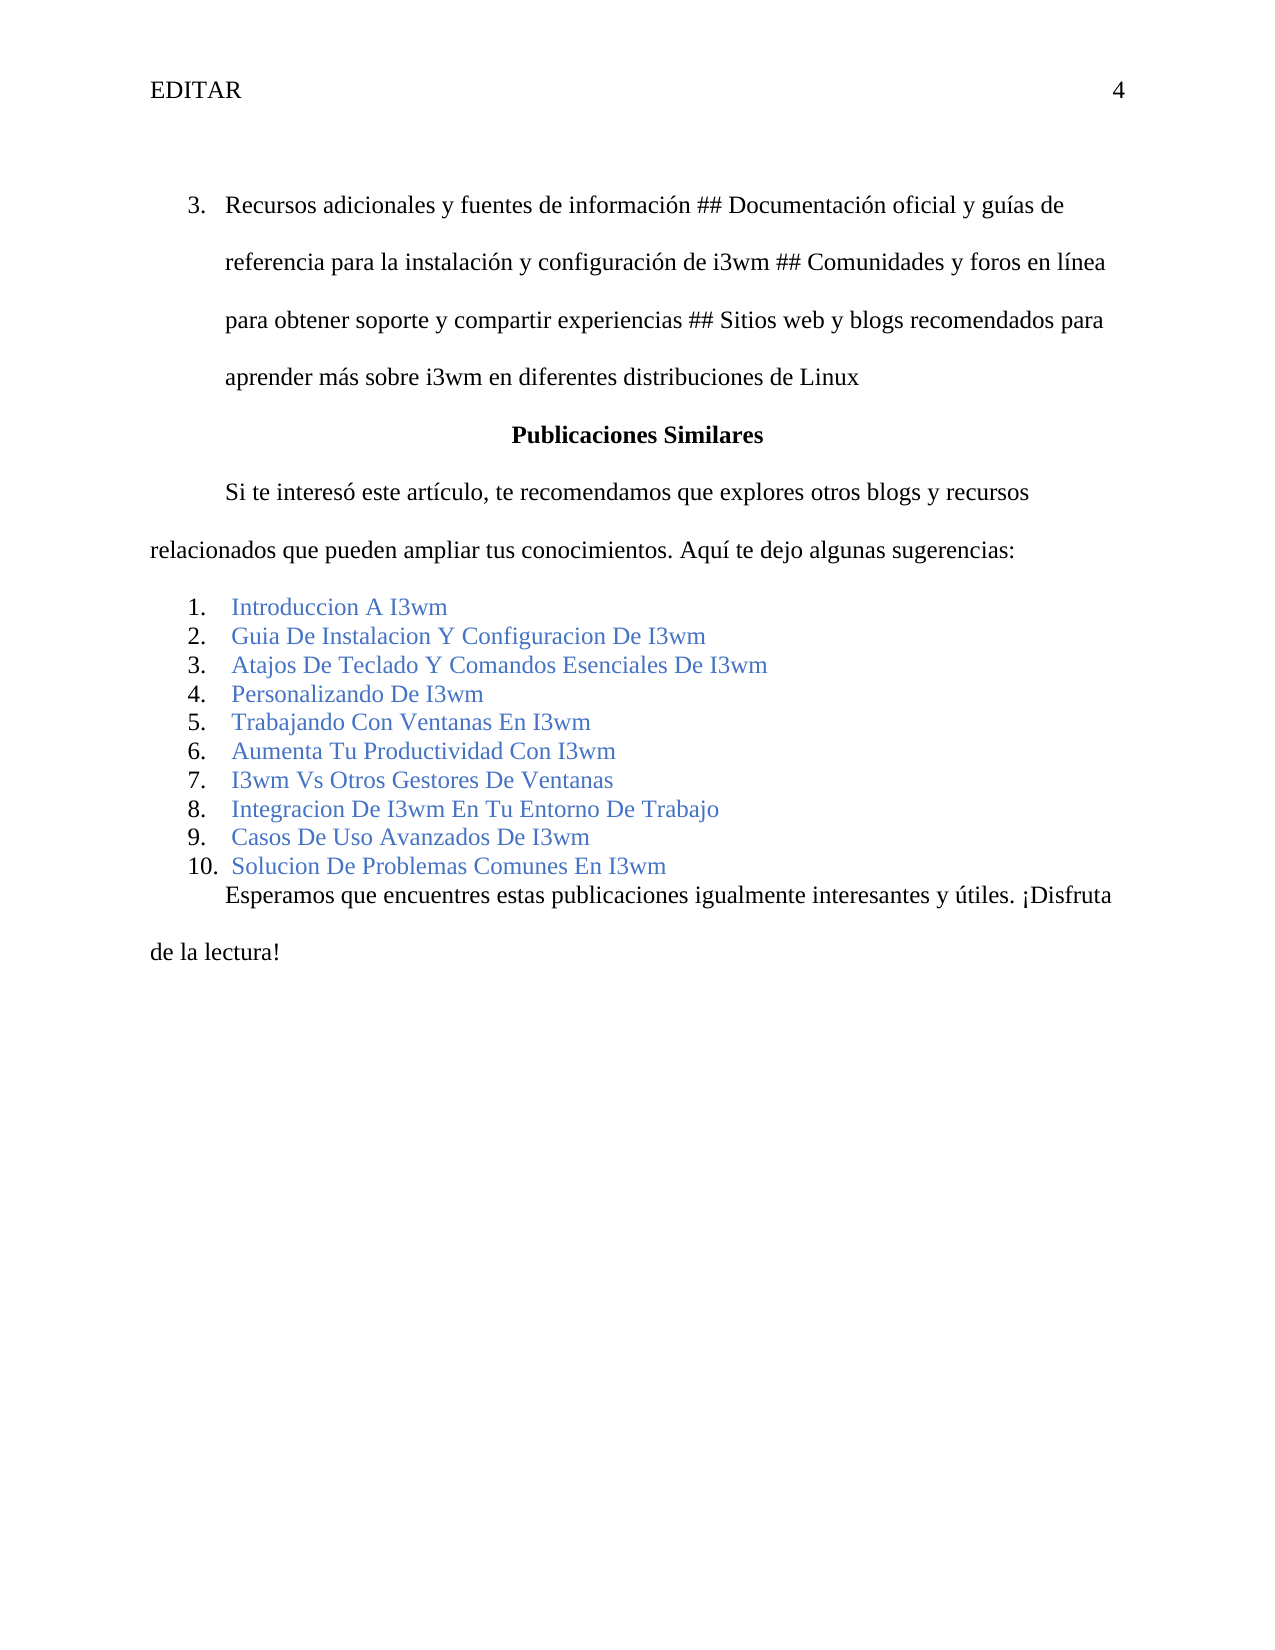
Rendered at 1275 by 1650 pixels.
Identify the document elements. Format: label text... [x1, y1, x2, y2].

list Solucion De Problemas Comunes En I3wm [187, 851, 1125, 880]
list Recursos adicionales y fuentes de información ## Documentación oficial y guías de referencia para la instalación y configuración de i3wm ## Comunidades y foros en línea para obtener soporte y compartir experiencias ## Sitios web y blogs recomendados para aprender más sobre i3wm en diferentes distribuciones de Linux [187, 190, 1125, 391]
list I3wm Vs Otros Gestores De Ventanas [187, 765, 1125, 794]
list Integracion De I3wm En Tu Entorno De Trabajo [187, 794, 1125, 822]
text Esperamos que encuentres estas publicaciones igualmente interesantes y útiles. ¡Disfruta de la lectura! [150, 880, 1125, 966]
subtitle Publicaciones Similares [150, 420, 1125, 449]
text Si te interesó este artículo, te recomendamos que explores otros blogs y recursos relacionados que pueden ampliar tus conocimientos. Aquí te dejo algunas sugerencias: [150, 477, 1125, 564]
list Casos De Uso Avanzados De I3wm [187, 822, 1125, 851]
list Atajos De Teclado Y Comandos Esenciales De I3wm [187, 650, 1125, 679]
list Trabajando Con Ventanas En I3wm [187, 707, 1125, 736]
list Guia De Instalacion Y Configuracion De I3wm [187, 621, 1125, 650]
list Personalizando De I3wm [187, 679, 1125, 707]
list Aumenta Tu Productividad Con I3wm [187, 736, 1125, 765]
list Introduccion A I3wm [187, 592, 1125, 621]
